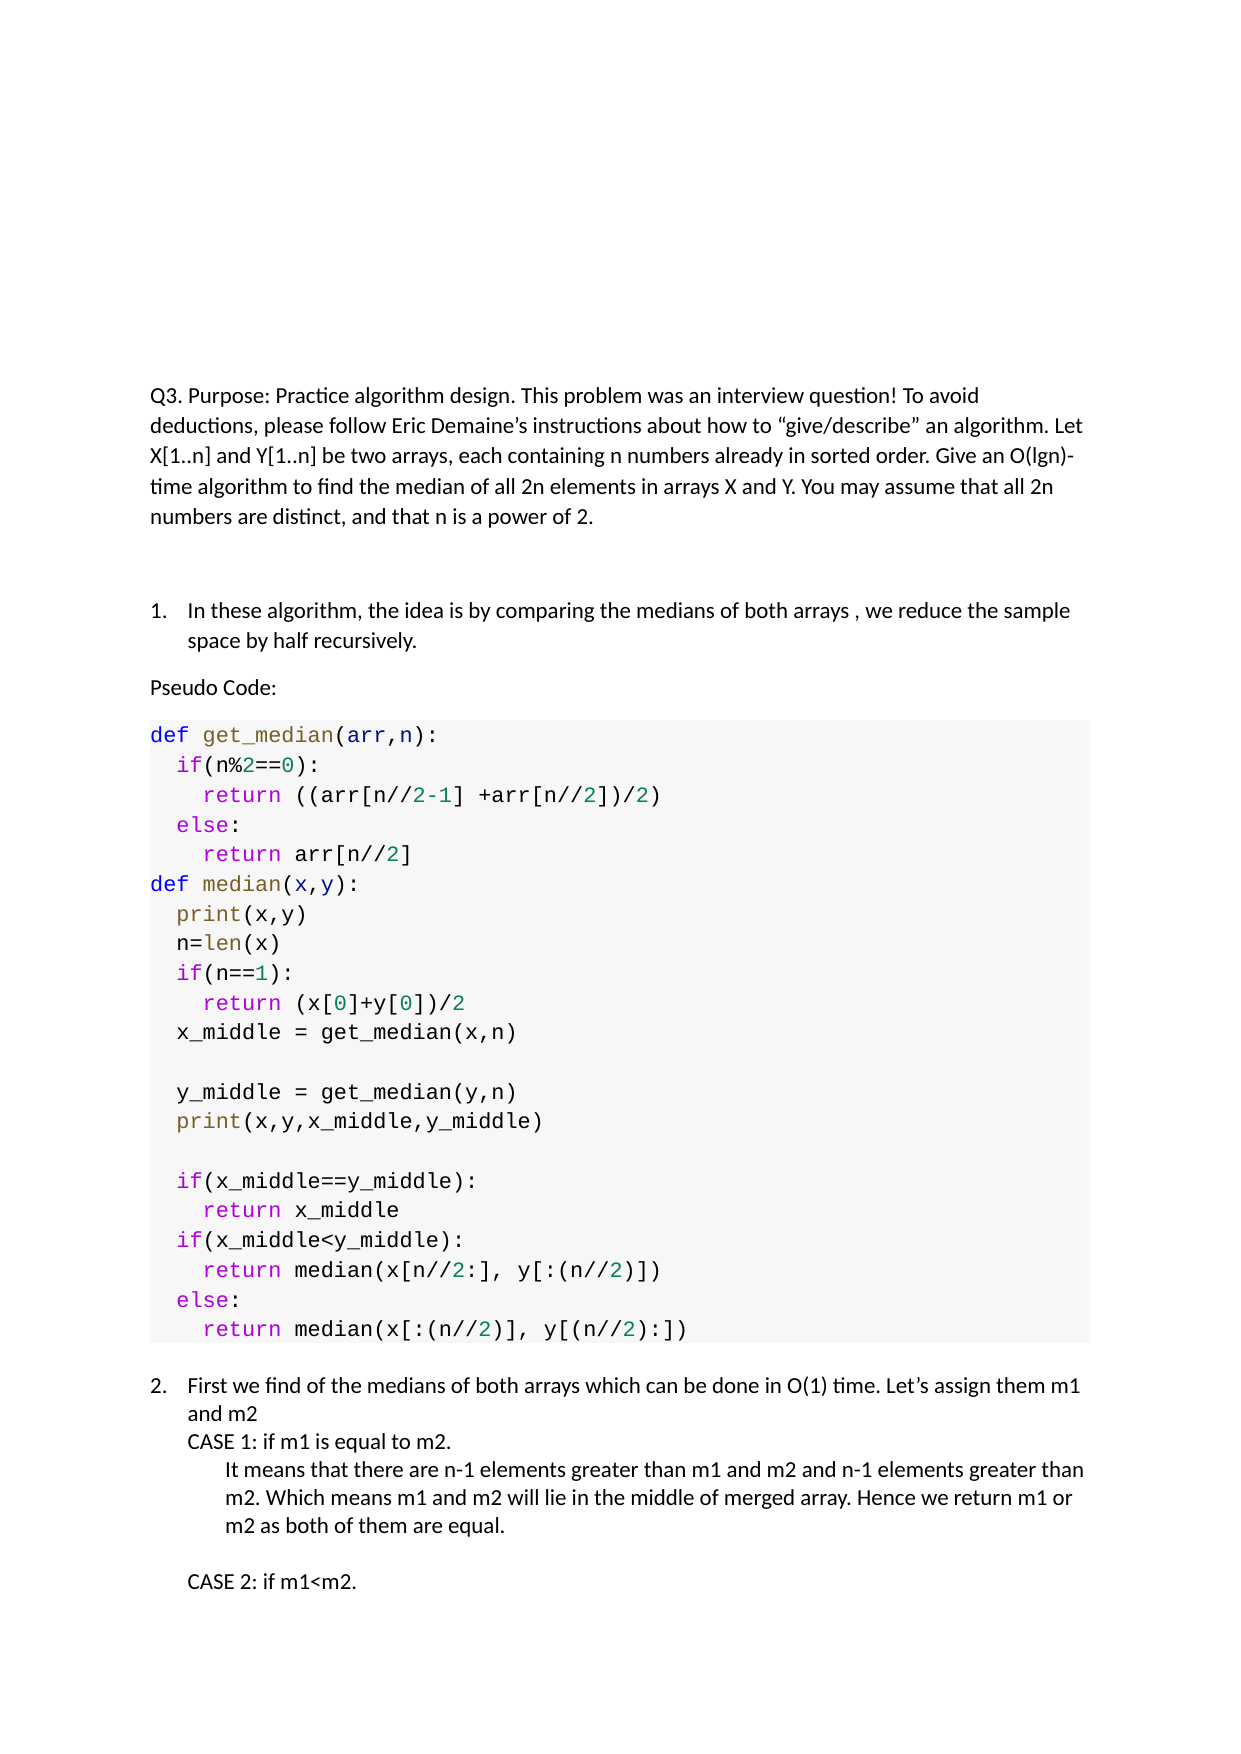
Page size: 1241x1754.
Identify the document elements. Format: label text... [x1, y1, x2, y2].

text if(x_middle==y_middle): [150, 1165, 1090, 1195]
list In these algorithm, the idea is by comparing the medians of both arrays , we reduce the sample space by half recursively. [150, 596, 1090, 654]
list CASE 2: if m1<m2. [187, 1567, 1090, 1595]
text x_middle = get_median(x,n) [150, 1017, 1090, 1046]
text def get_median(arr,n): [150, 720, 1090, 749]
text n=len(x) [150, 928, 1090, 957]
text print(x,y,x_middle,y_middle) [150, 1106, 1090, 1135]
text else: [150, 1284, 1090, 1313]
list CASE 1: if m1 is equal to m2. [187, 1427, 1090, 1455]
text return arr[n//2] [150, 838, 1090, 868]
text def median(x,y): [150, 868, 1090, 898]
text return median(x[:(n//2)], y[(n//2):]) [150, 1313, 1090, 1343]
list It means that there are n-1 elements greater than m1 and m2 and n-1 elements greater than m2. Which means m1 and m2 will lie in the middle of merged array. Hence we return m1 or m2 as both of them are equal. [225, 1455, 1090, 1539]
text y_middle = get_median(y,n) [150, 1076, 1090, 1106]
text return median(x[n//2:], y[:(n//2)]) [150, 1254, 1090, 1284]
text if(n%2==0): [150, 749, 1090, 779]
text print(x,y) [150, 898, 1090, 928]
text Pseudo Code: [150, 673, 1090, 701]
text else: [150, 809, 1090, 838]
text if(n==1): [150, 957, 1090, 987]
text if(x_middle<y_middle): [150, 1224, 1090, 1254]
text return (x[0]+y[0])/2 [150, 987, 1090, 1017]
text return ((arr[n//2-1] +arr[n//2])/2) [150, 779, 1090, 809]
text return x_middle [150, 1195, 1090, 1224]
text Q3. Purpose: Practice algorithm design. This problem was an interview question! To avoid deductions, please follow Eric Demaine’s instructions about how to “give/describe” an algorithm. Let X[1..n] and Y[1..n] be two arrays, each containing n numbers already in sorted order. Give an O(lgn)-time algorithm to find the median of all 2n elements in arrays X and Y. You may assume that all 2n numbers are distinct, and that n is a power of 2. [150, 381, 1090, 530]
list First we find of the medians of both arrays which can be done in O(1) time. Let’s assign them m1 and m2 [150, 1371, 1090, 1427]
